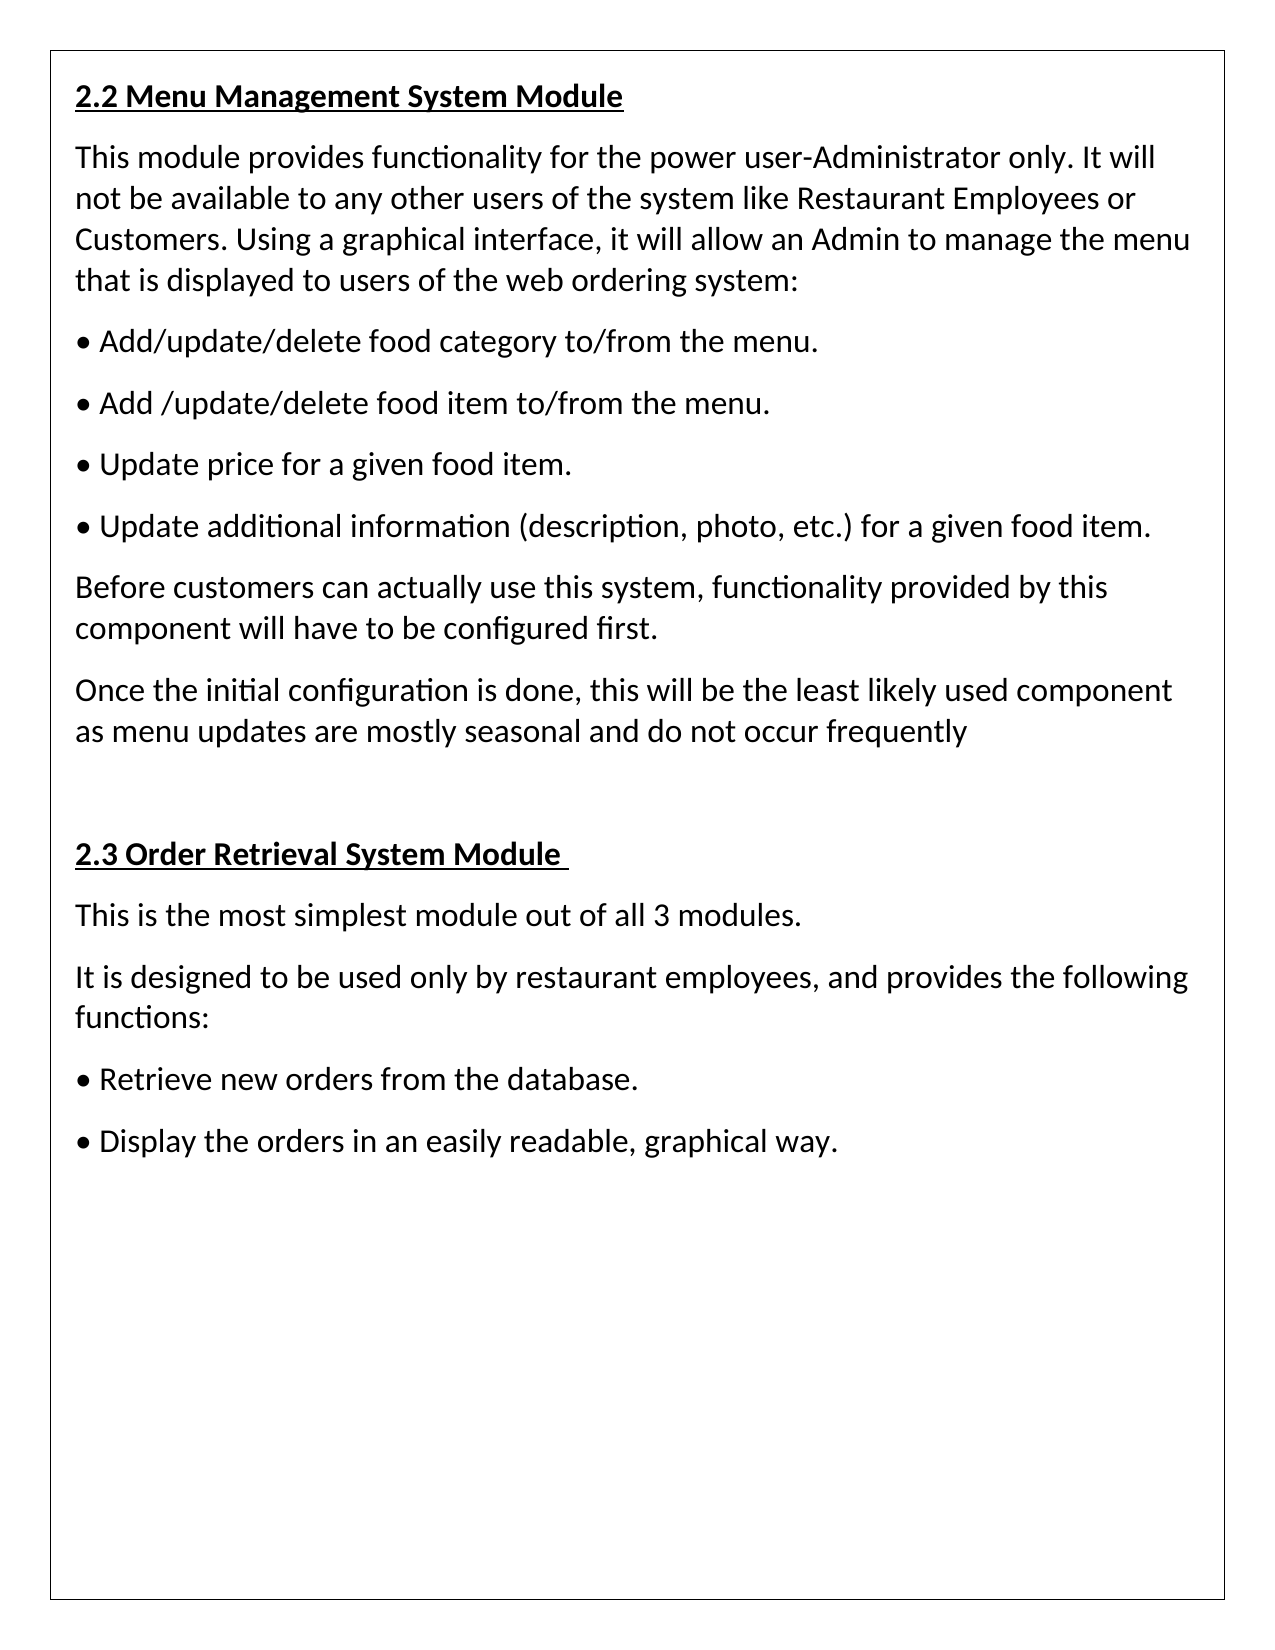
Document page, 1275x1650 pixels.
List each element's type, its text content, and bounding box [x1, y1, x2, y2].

text This is the most simplest module out of all 3 modules. [75, 894, 1200, 935]
text It is designed to be used only by restaurant employees, and provides the following functions: [75, 956, 1200, 1037]
text • Add /update/delete food item to/from the menu. [75, 382, 1200, 423]
text • Add/update/delete food category to/from the menu. [75, 320, 1200, 361]
text This module provides functionality for the power user-Administrator only. It will not be available to any other users of the system like Restaurant Employees or Customers. Using a graphical interface, it will allow an Admin to manage the menu that is displayed to users of the web ordering system: [75, 137, 1200, 299]
text 2.3 Order Retrieval System Module [75, 833, 1200, 873]
text Before customers can actually use this system, functionality provided by this component will have to be configured first. [75, 567, 1200, 648]
text Once the initial configuration is done, this will be the least likely used component as menu updates are mostly seasonal and do not occur frequently [75, 669, 1200, 750]
text • Display the orders in an easily readable, graphical way. [75, 1120, 1200, 1160]
text 2.2 Menu Management System Module [75, 75, 1200, 116]
text • Update additional information (description, photo, etc.) for a given food item. [75, 505, 1200, 546]
text • Update price for a given food item. [75, 443, 1200, 484]
text • Retrieve new orders from the database. [75, 1058, 1200, 1099]
